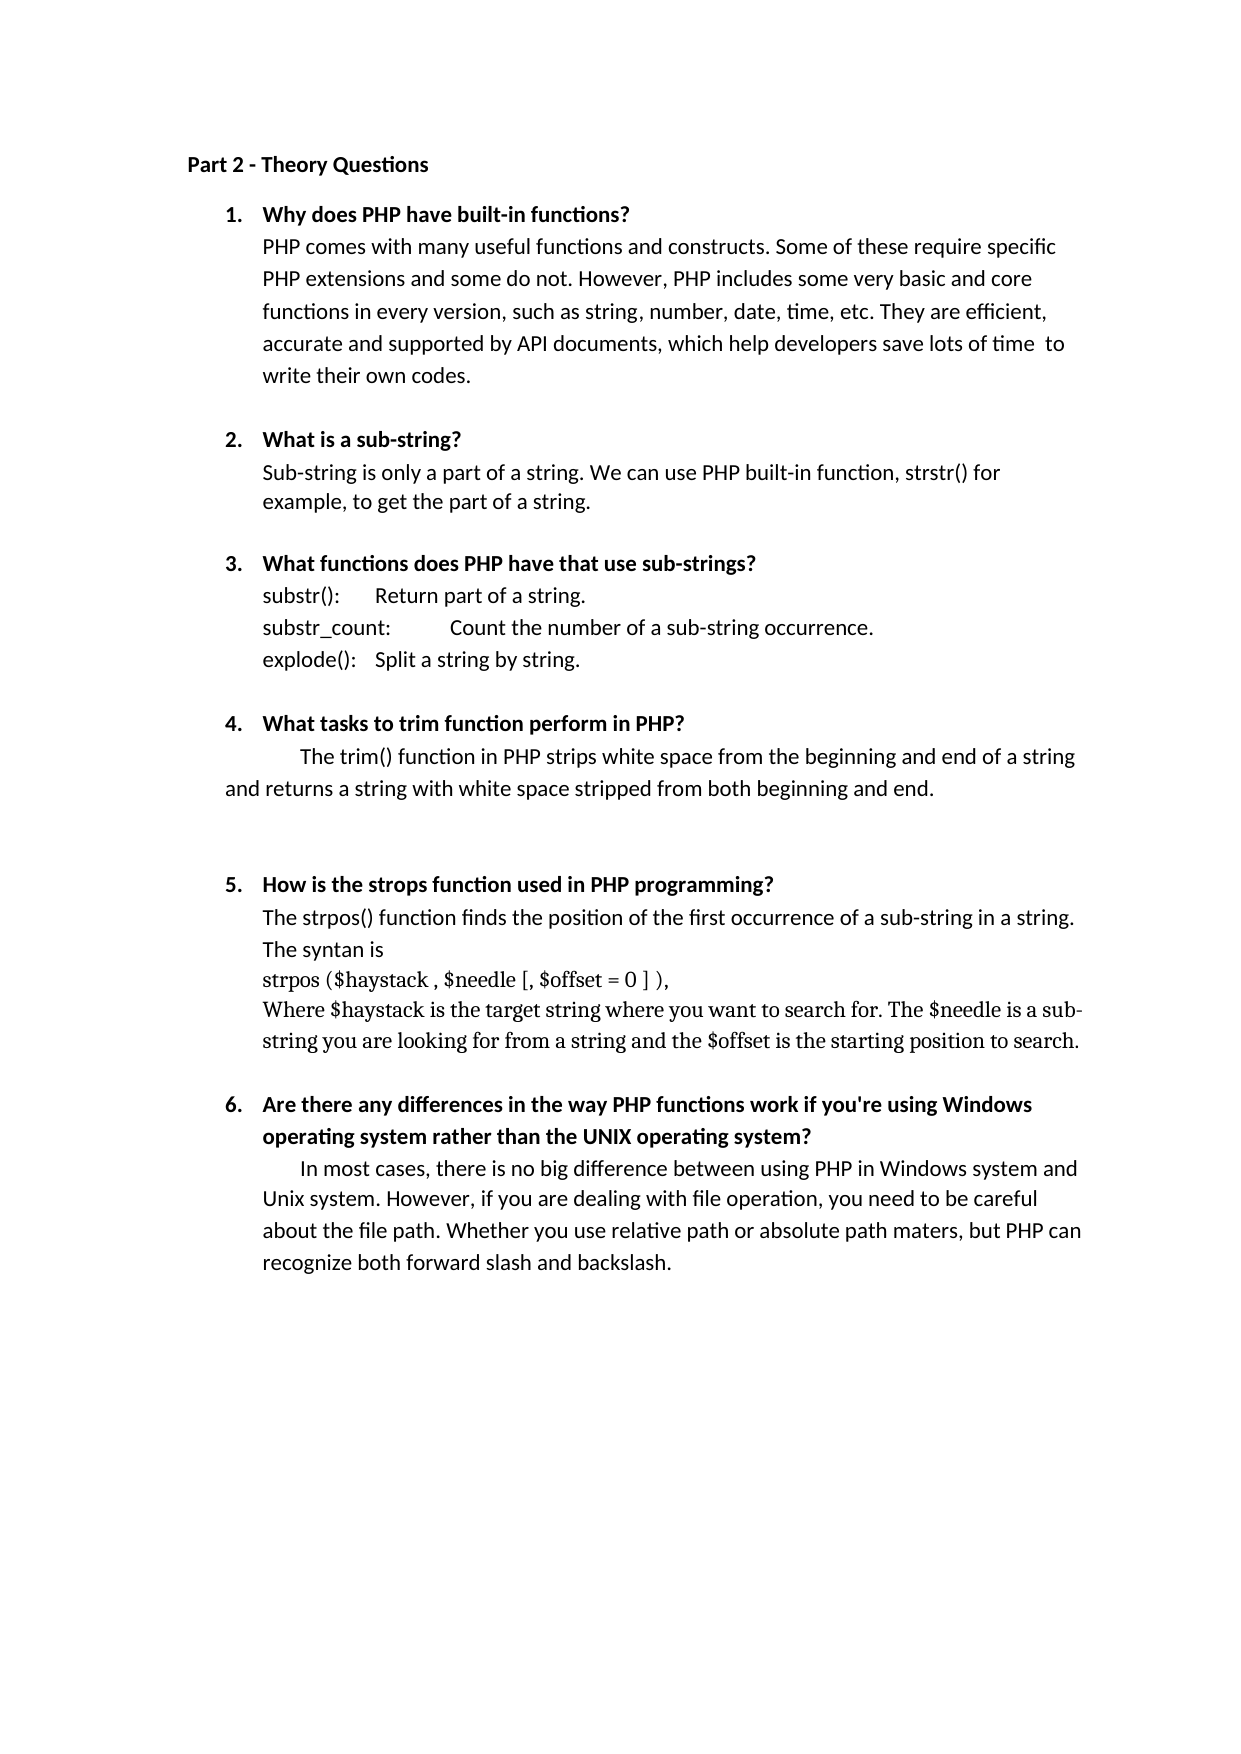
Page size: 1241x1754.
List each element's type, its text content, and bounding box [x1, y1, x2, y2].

list What is a sub-string? [225, 426, 1090, 453]
list How is the strops function used in PHP programming? [225, 871, 1090, 898]
list What tasks to trim function perform in PHP? [225, 709, 1090, 738]
list Are there any differences in the way PHP functions work if you're using Windows operating system rather than the UNIX operating system? [225, 1090, 1090, 1150]
list substr_count: Count the number of a sub-string occurrence. [262, 613, 1090, 641]
list The strpos() function finds the position of the first occurrence of a sub-string in a string. The syntan is [262, 903, 1090, 963]
list Where $haystack is the target string where you want to search for. The $needle is a sub-string you are looking for from a string and the $offset is the starting position to search. [262, 997, 1090, 1054]
list Sub-string is only a part of a string. We can use PHP built-in function, strstr() for example, to get the part of a string. [262, 458, 1090, 515]
list explode(): Split a string by string. [262, 645, 1090, 673]
list In most cases, there is no big difference between using PHP in Windows system and [225, 1154, 1090, 1182]
list Unix system. However, if you are dealing with file operation, you need to be careful about the file path. Whether you use relative path or absolute path maters, but PHP can recognize both forward slash and backslash. [262, 1184, 1090, 1276]
list substr(): Return part of a string. [262, 581, 1090, 609]
list Why does PHP have built-in functions? [225, 200, 1090, 228]
text Part 2 - Theory Questions [187, 150, 1090, 178]
list strpos ($haystack , $needle [, $offset = 0 ] ), [262, 967, 1090, 993]
list PHP comes with many useful functions and constructs. Some of these require specific PHP extensions and some do not. However, PHP includes some very basic and core functions in every version, such as string, number, date, time, etc. They are efficient, accurate and supported by API documents, which help developers save lots of time to write their own codes. [262, 232, 1090, 389]
list What functions does PHP have that use sub-strings? [225, 549, 1090, 577]
list The trim() function in PHP strips white space from the beginning and end of a string and returns a string with white space stripped from both beginning and end. [225, 742, 1090, 802]
